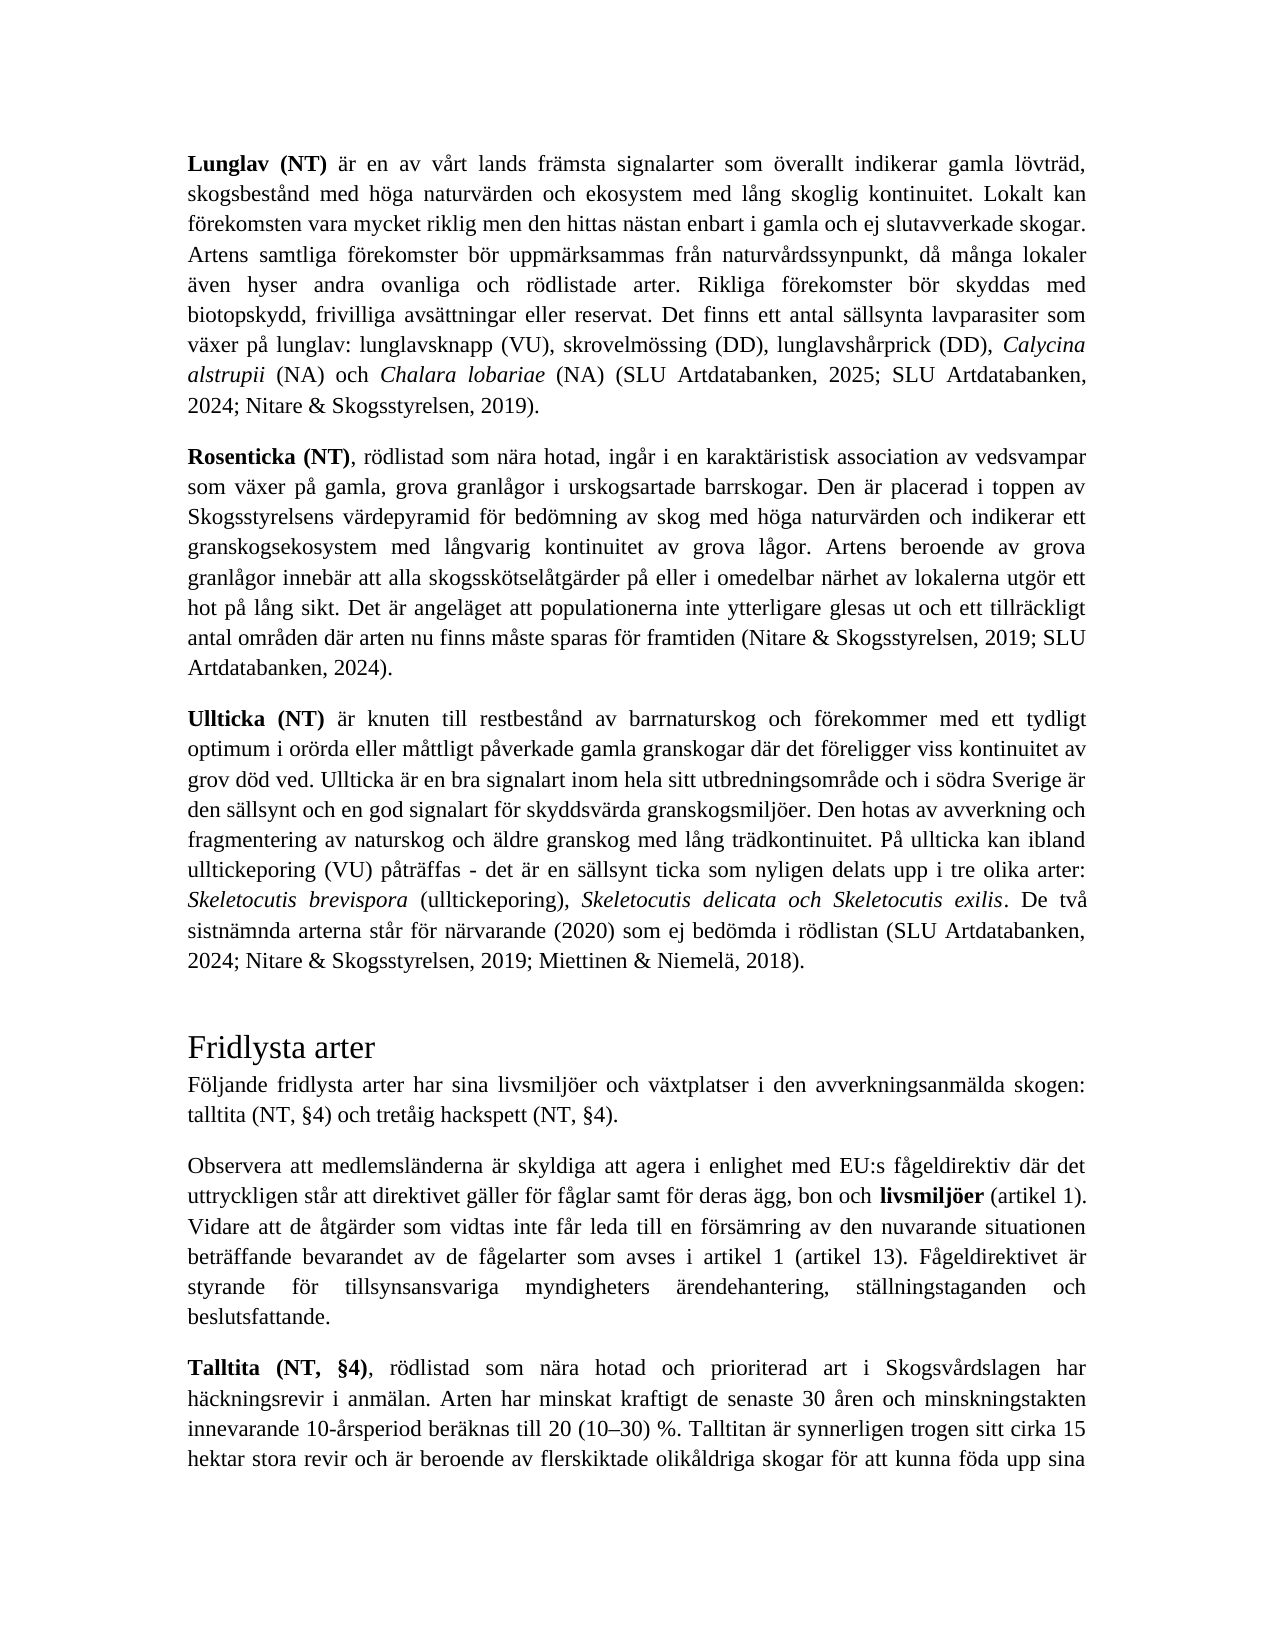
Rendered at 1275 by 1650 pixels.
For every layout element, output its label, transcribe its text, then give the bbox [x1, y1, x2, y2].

text Lunglav (NT) är en av vårt lands främsta signalarter som överallt indikerar gamla lövträd, skogsbestånd med höga naturvärden och ekosystem med lång skoglig kontinuitet. Lokalt kan förekomsten vara mycket riklig men den hittas nästan enbart i gamla och ej slutavverkade skogar. Artens samtliga förekomster bör uppmärksammas från naturvårdssynpunkt, då många lokaler även hyser andra ovanliga och rödlistade arter. Rikliga förekomster bör skyddas med biotopskydd, frivilliga avsättningar eller reservat. Det finns ett antal sällsynta lavparasiter som växer på lunglav: lunglavsknapp (VU), skrovelmössing (DD), lunglavshårprick (DD), Calycina alstrupii (NA) och Chalara lobariae (NA) (SLU Artdatabanken, 2025; SLU Artdatabanken, 2024; Nitare & Skogsstyrelsen, 2019). [187, 150, 1087, 418]
subtitle Fridlysta arter [187, 1027, 1087, 1065]
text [187, 1354, 1087, 1471]
text Ullticka (NT) är knuten till restbestånd av barrnaturskog och förekommer med ett tydligt optimum i orörda eller måttligt påverkade gamla granskogar där det föreligger viss kontinuitet av grov död ved. Ullticka är en bra signalart inom hela sitt utbredningsområde och i södra Sverige är den sällsynt och en god signalart för skyddsvärda granskogsmiljöer. Den hotas av avverkning och fragmentering av naturskog och äldre granskog med lång trädkontinuitet. På ullticka kan ibland ulltickeporing (VU) påträffas - det är en sällsynt ticka som nyligen delats upp i tre olika arter: Skeletocutis brevispora (ulltickeporing), Skeletocutis delicata och Skeletocutis exilis. De två sistnämnda arterna står för närvarande (2020) som ej bedömda i rödlistan (SLU Artdatabanken, 2024; Nitare & Skogsstyrelsen, 2019; Miettinen & Niemelä, 2018). [187, 705, 1087, 973]
text Rosenticka (NT), rödlistad som nära hotad, ingår i en karaktäristisk association av vedsvampar som växer på gamla, grova granlågor i urskogsartade barrskogar. Den är placerad i toppen av Skogsstyrelsens värdepyramid för bedömning av skog med höga naturvärden och indikerar ett granskogsekosystem med långvarig kontinuitet av grova lågor. Artens beroende av grova granlågor innebär att alla skogsskötselåtgärder på eller i omedelbar närhet av lokalerna utgör ett hot på lång sikt. Det är angeläget att populationerna inte ytterligare glesas ut och ett tillräckligt antal områden där arten nu finns måste sparas för framtiden (Nitare & Skogsstyrelsen, 2019; SLU Artdatabanken, 2024). [187, 443, 1087, 681]
text Följande fridlysta arter har sina livsmiljöer och växtplatser i den avverkningsanmälda skogen: talltita (NT, §4) och tretåig hackspett (NT, §4). [187, 1071, 1087, 1128]
text Observera att medlemsländerna är skyldiga att agera i enlighet med EU:s fågeldirektiv där det uttryckligen står att direktivet gäller för fåglar samt för deras ägg, bon och livsmiljöer (artikel 1). Vidare att de åtgärder som vidtas inte får leda till en försämring av den nuvarande situationen beträffande bevarandet av de fågelarter som avses i artikel 1 (artikel 13). Fågeldirektivet är styrande för tillsynsansvariga myndigheters ärendehantering, ställningstaganden och beslutsfattande. [187, 1152, 1087, 1330]
